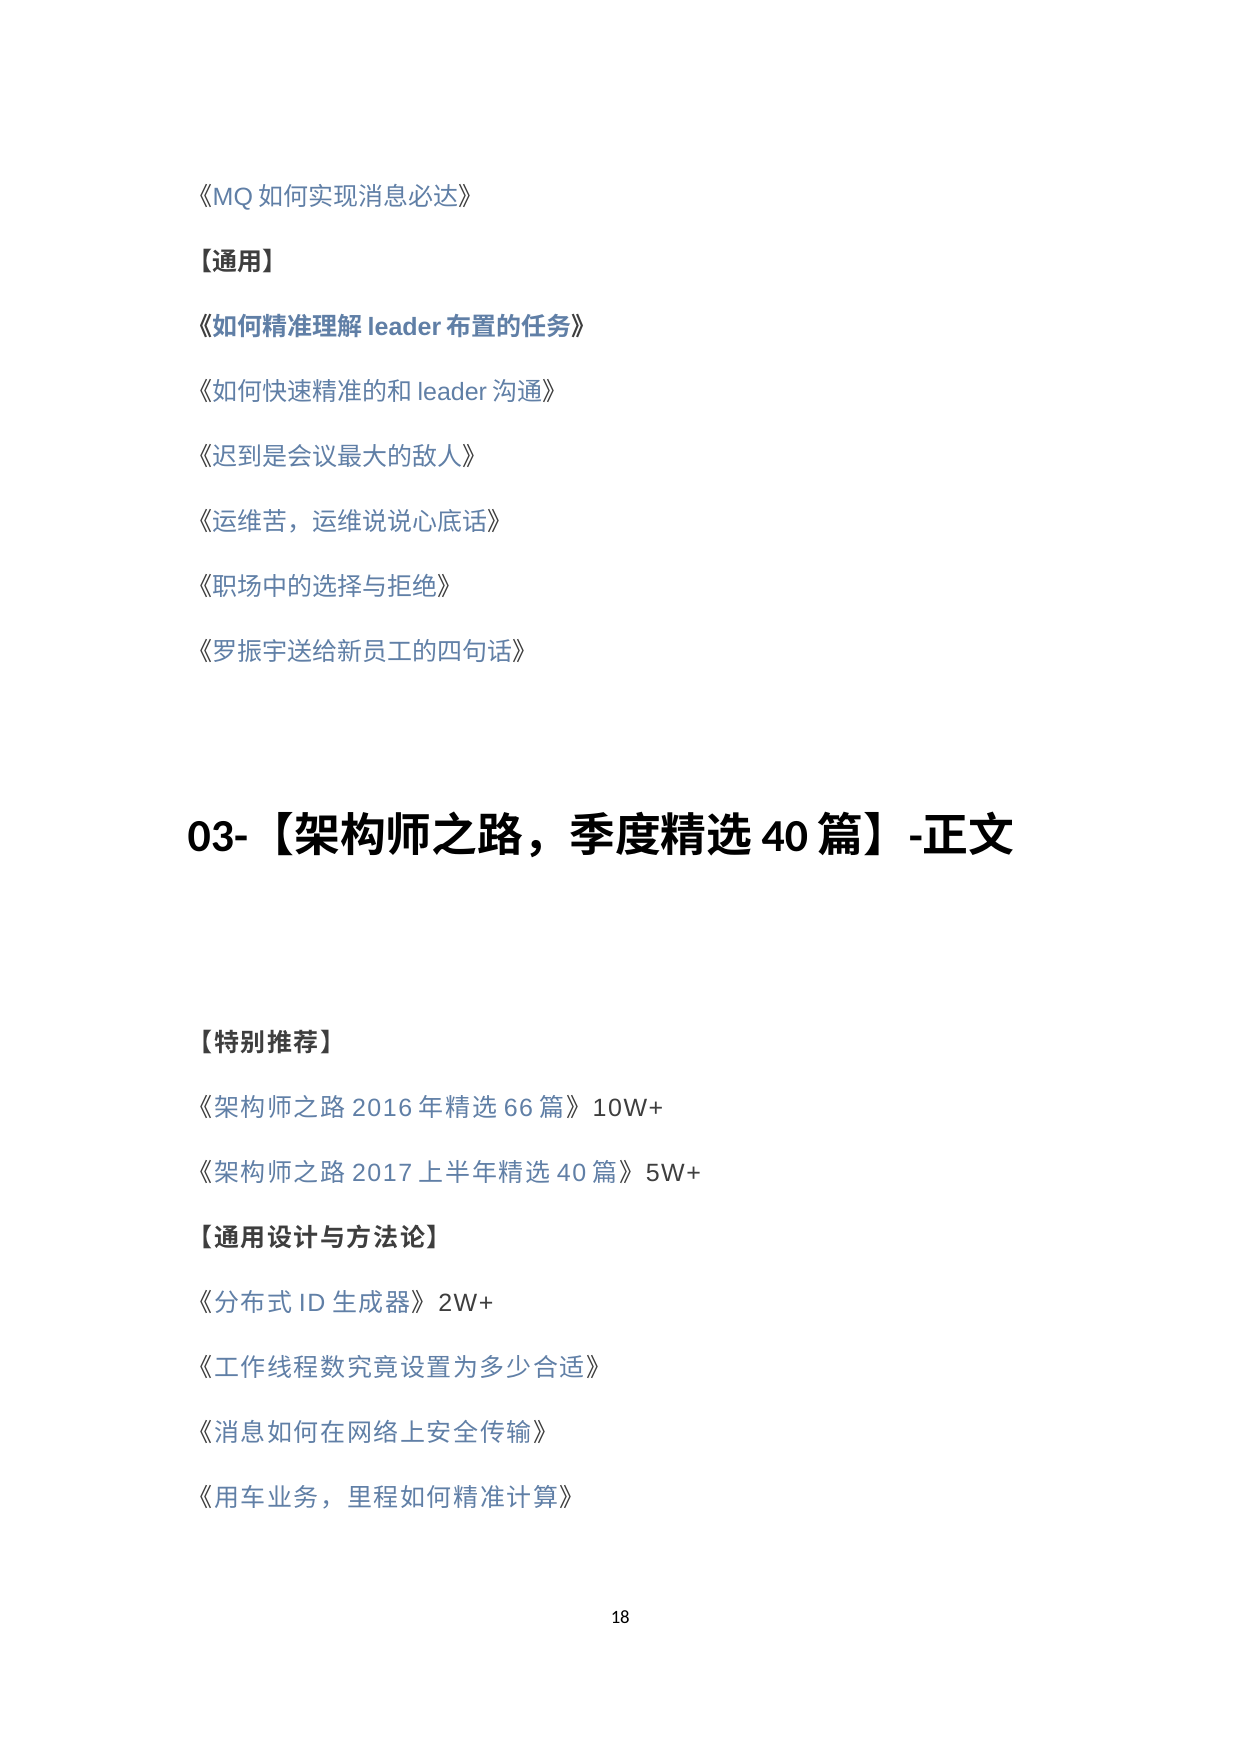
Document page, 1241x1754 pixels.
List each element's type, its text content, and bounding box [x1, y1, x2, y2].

subtitle 03-【架构师之路，季度精选40篇】-正文 [187, 782, 1053, 880]
text 【通用】 [187, 227, 1053, 292]
text 《迟到是会议最大的敌人》 [187, 422, 1053, 487]
text 《消息如何在网络上安全传输》 [187, 1398, 1053, 1463]
text 《职场中的选择与拒绝》 [187, 552, 1053, 617]
text 《运维苦，运维说说心底话》 [187, 487, 1053, 552]
text 《如何精准理解leader布置的任务》 [187, 292, 1053, 357]
text 【特别推荐】 [187, 1008, 1053, 1073]
text 《架构师之路2016年精选66篇》10W+ [187, 1073, 1053, 1138]
text 《如何快速精准的和leader沟通》 [187, 357, 1053, 422]
text 《罗振宇送给新员工的四句话》 [187, 617, 1053, 682]
text 《用车业务，里程如何精准计算》 [187, 1463, 1053, 1528]
text 【通用设计与方法论】 [187, 1203, 1053, 1268]
text 《架构师之路2017上半年精选40篇》5W+ [187, 1138, 1053, 1203]
text 《MQ如何实现消息必达》 [187, 162, 1053, 227]
text 《工作线程数究竟设置为多少合适》 [187, 1333, 1053, 1398]
text 《分布式ID生成器》2W+ [187, 1268, 1053, 1333]
